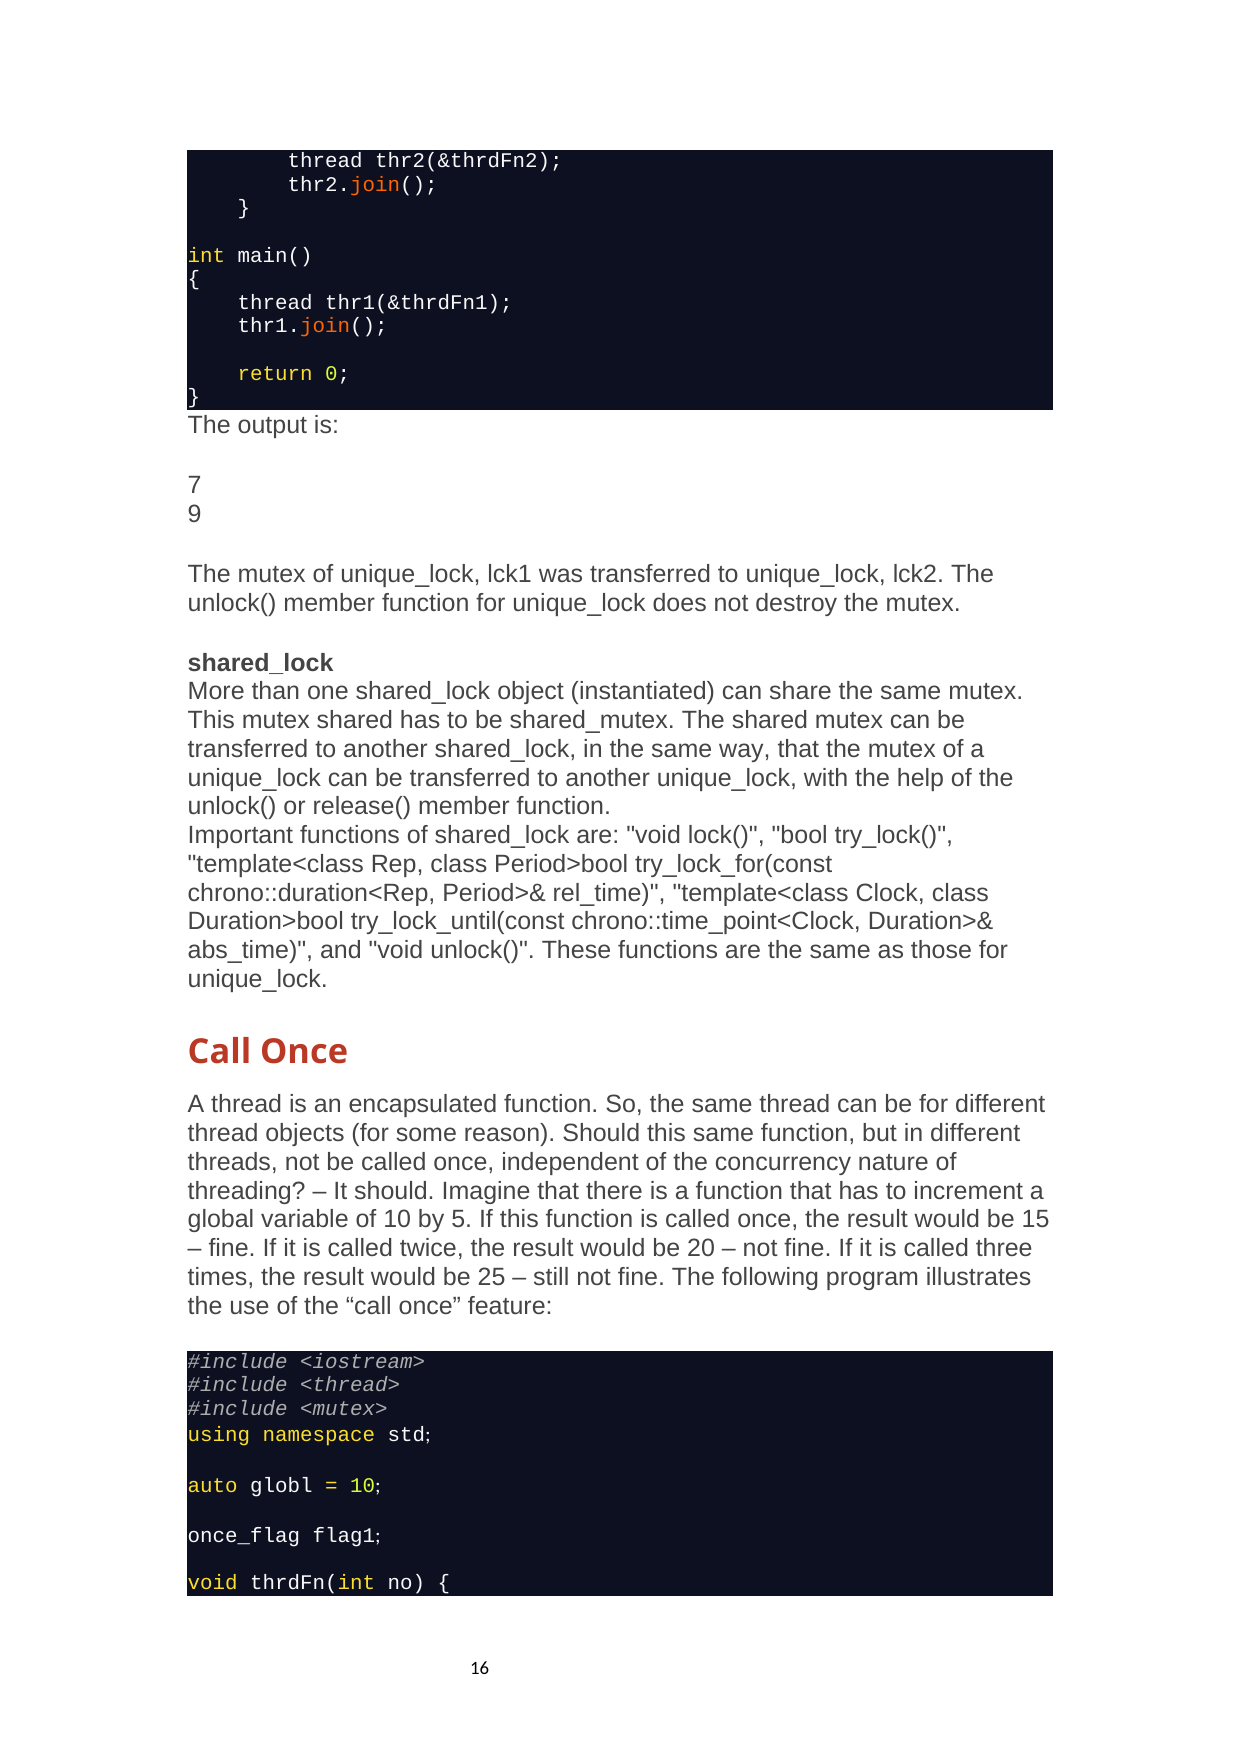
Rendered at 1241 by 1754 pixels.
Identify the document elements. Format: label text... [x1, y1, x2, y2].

text The mutex of unique_lock, lck1 was transferred to unique_lock, lck2. The unlock() member function for unique_lock does not destroy the mutex. [187, 559, 1053, 616]
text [187, 1351, 1053, 1596]
text 7 9 [187, 470, 1053, 528]
text Important functions of shared_lock are: "void lock()", "bool try_lock()", "template<class Rep, class Period>bool try_lock_for(const chrono::duration<Rep, Period>& rel_time)", "template<class Clock, class Duration>bool try_lock_until(const chrono::time_point<Clock, Duration>& abs_time)", and "void unlock()". These functions are the same as those for unique_lock. [328, 820, 1053, 993]
subtitle Call Once [187, 1024, 1053, 1074]
text The output is: [187, 410, 1053, 439]
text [187, 150, 1053, 410]
text shared_lock More than one shared_lock object (instantiated) can share the same mutex. This mutex shared has to be shared_mutex. The shared mutex can be transferred to another shared_lock, in the same way, that the mutex of a unique_lock can be transferred to another unique_lock, with the help of the unlock() or release() member function. [187, 648, 1053, 820]
text A thread is an encapsulated function. So, the same thread can be for different thread objects (for some reason). Should this same function, but in different threads, not be called once, independent of the concurrency nature of threading? – It should. Imagine that there is a function that has to increment a global variable of 10 by 5. If this function is called once, the result would be 15 – fine. If it is called twice, the result would be 20 – not fine. If it is called three times, the result would be 25 – still not fine. The following program illustrates the use of the “call once” feature: [187, 1089, 1053, 1319]
